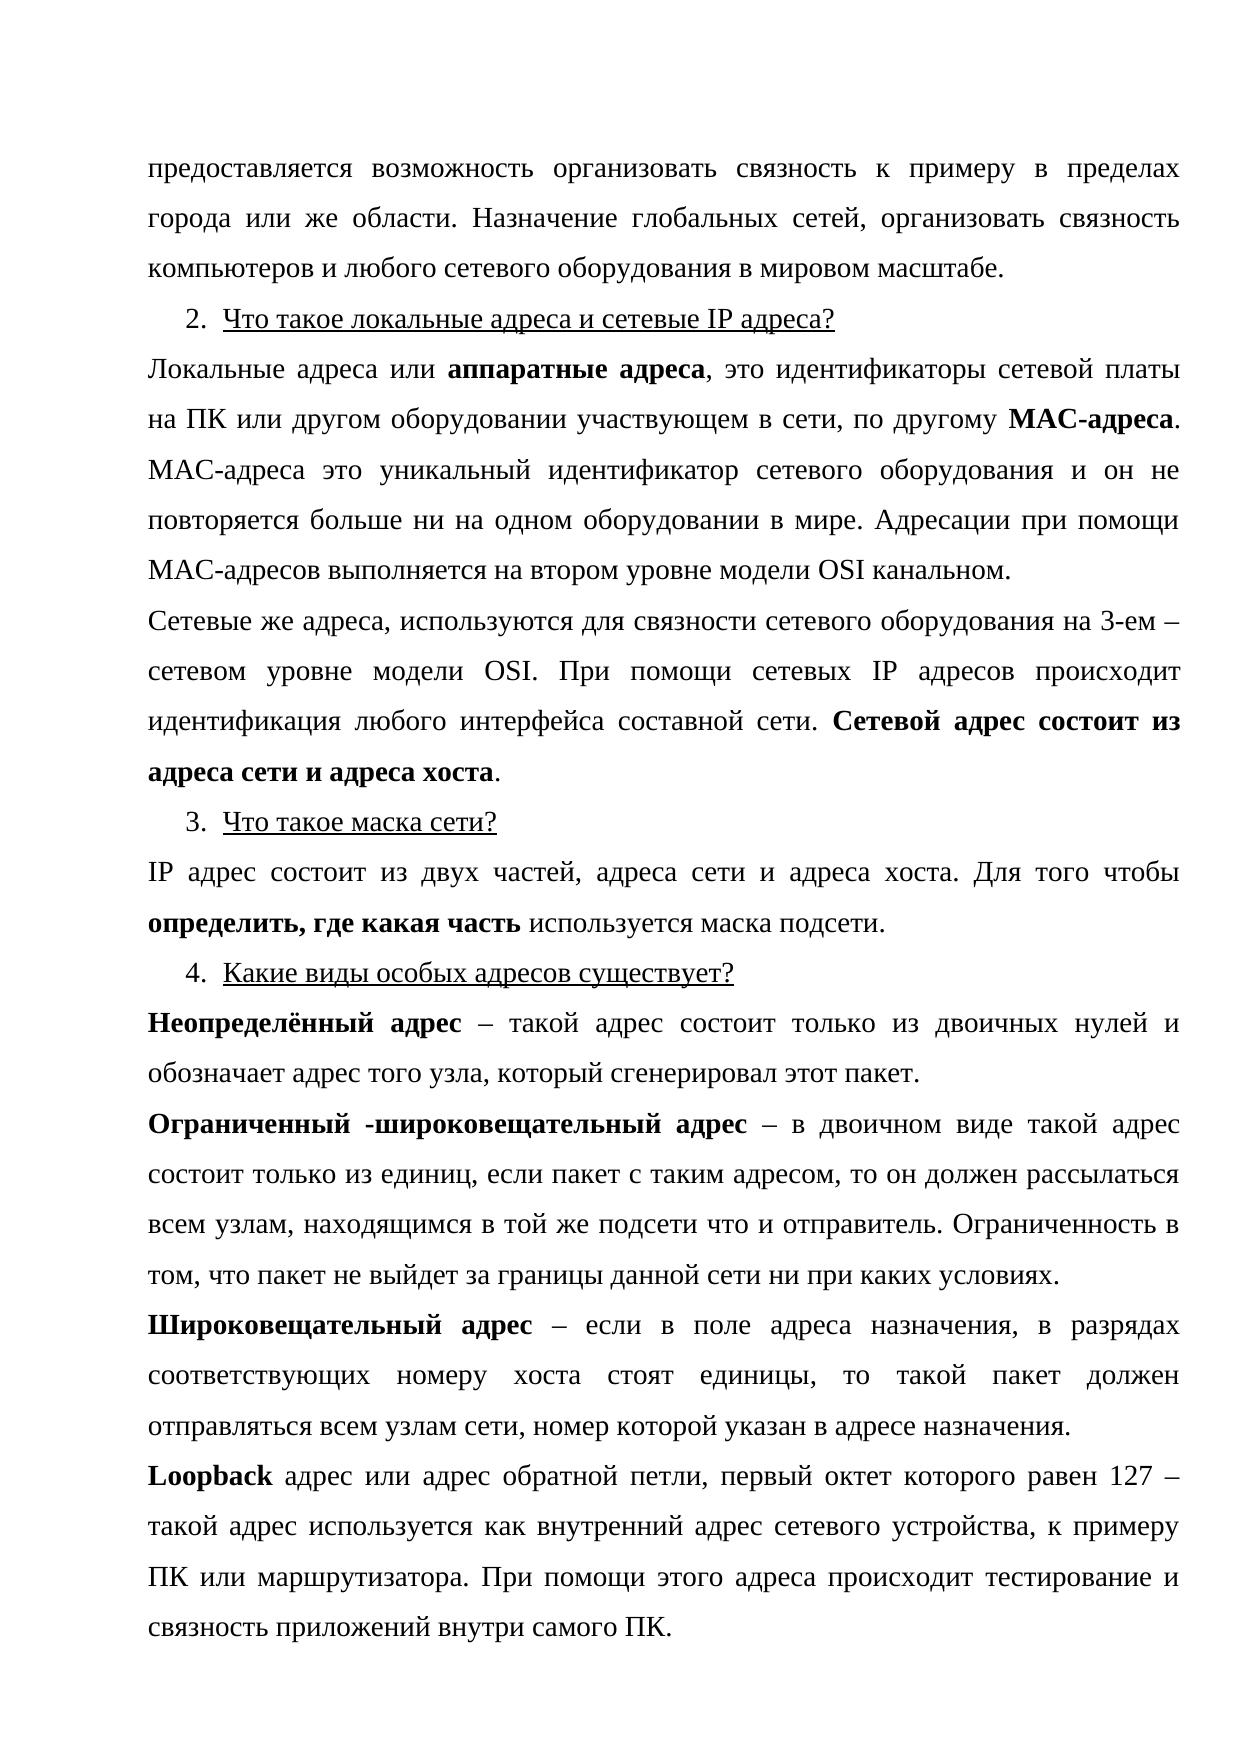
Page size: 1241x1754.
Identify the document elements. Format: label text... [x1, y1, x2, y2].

text Loopback адрес или адрес обратной петли, первый октет которого равен 127 – такой адрес используется как внутренний адрес сетевого устройства, к примеру ПК или маршрутизатора. При помощи этого адреса происходит тестирование и связность приложений внутри самого ПК. [148, 1458, 1181, 1643]
list Какие виды особых адресов существует? [185, 955, 1181, 988]
list Что такое маска сети? [185, 804, 1181, 838]
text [148, 150, 1181, 284]
text IP адрес состоит из двух частей, адреса сети и адреса хоста. Для того чтобы определить, где какая часть используется маска подсети. [148, 854, 1181, 938]
text Локальные адреса или аппаратные адреса, это идентификаторы сетевой платы на ПК или другом оборудовании участвующем в сети, по другому MAC-адреса. MAC-адреса это уникальный идентификатор сетевого оборудования и он не повторяется больше ни на одном оборудовании в мире. Адресации при помощи MAC-адресов выполняется на втором уровне модели OSI канальном. [148, 351, 1181, 586]
text Сетевые же адреса, используются для связности сетевого оборудования на 3-ем – сетевом уровне модели OSI. При помощи сетевых IP адресов происходит идентификация любого интерфейса составной сети. Сетевой адрес состоит из адреса сети и адреса хоста. [148, 603, 1181, 787]
text Ограниченный -широковещательный адрес – в двоичном виде такой адрес состоит только из единиц, если пакет с таким адресом, то он должен рассылаться всем узлам, находящимся в той же подсети что и отправитель. Ограниченность в том, что пакет не выйдет за границы данной сети ни при каких условиях. [148, 1106, 1181, 1290]
text Неопределённый адрес – такой адрес состоит только из двоичных нулей и обозначает адрес того узла, который сгенерировал этот пакет. [148, 1005, 1181, 1089]
text Широковещательный адрес – если в поле адреса назначения, в разрядах соответствующих номеру хоста стоят единицы, то такой пакет должен отправляться всем узлам сети, номер которой указан в адресе назначения. [148, 1307, 1181, 1441]
list Что такое локальные адреса и сетевые IP адреса? [185, 301, 1181, 334]
